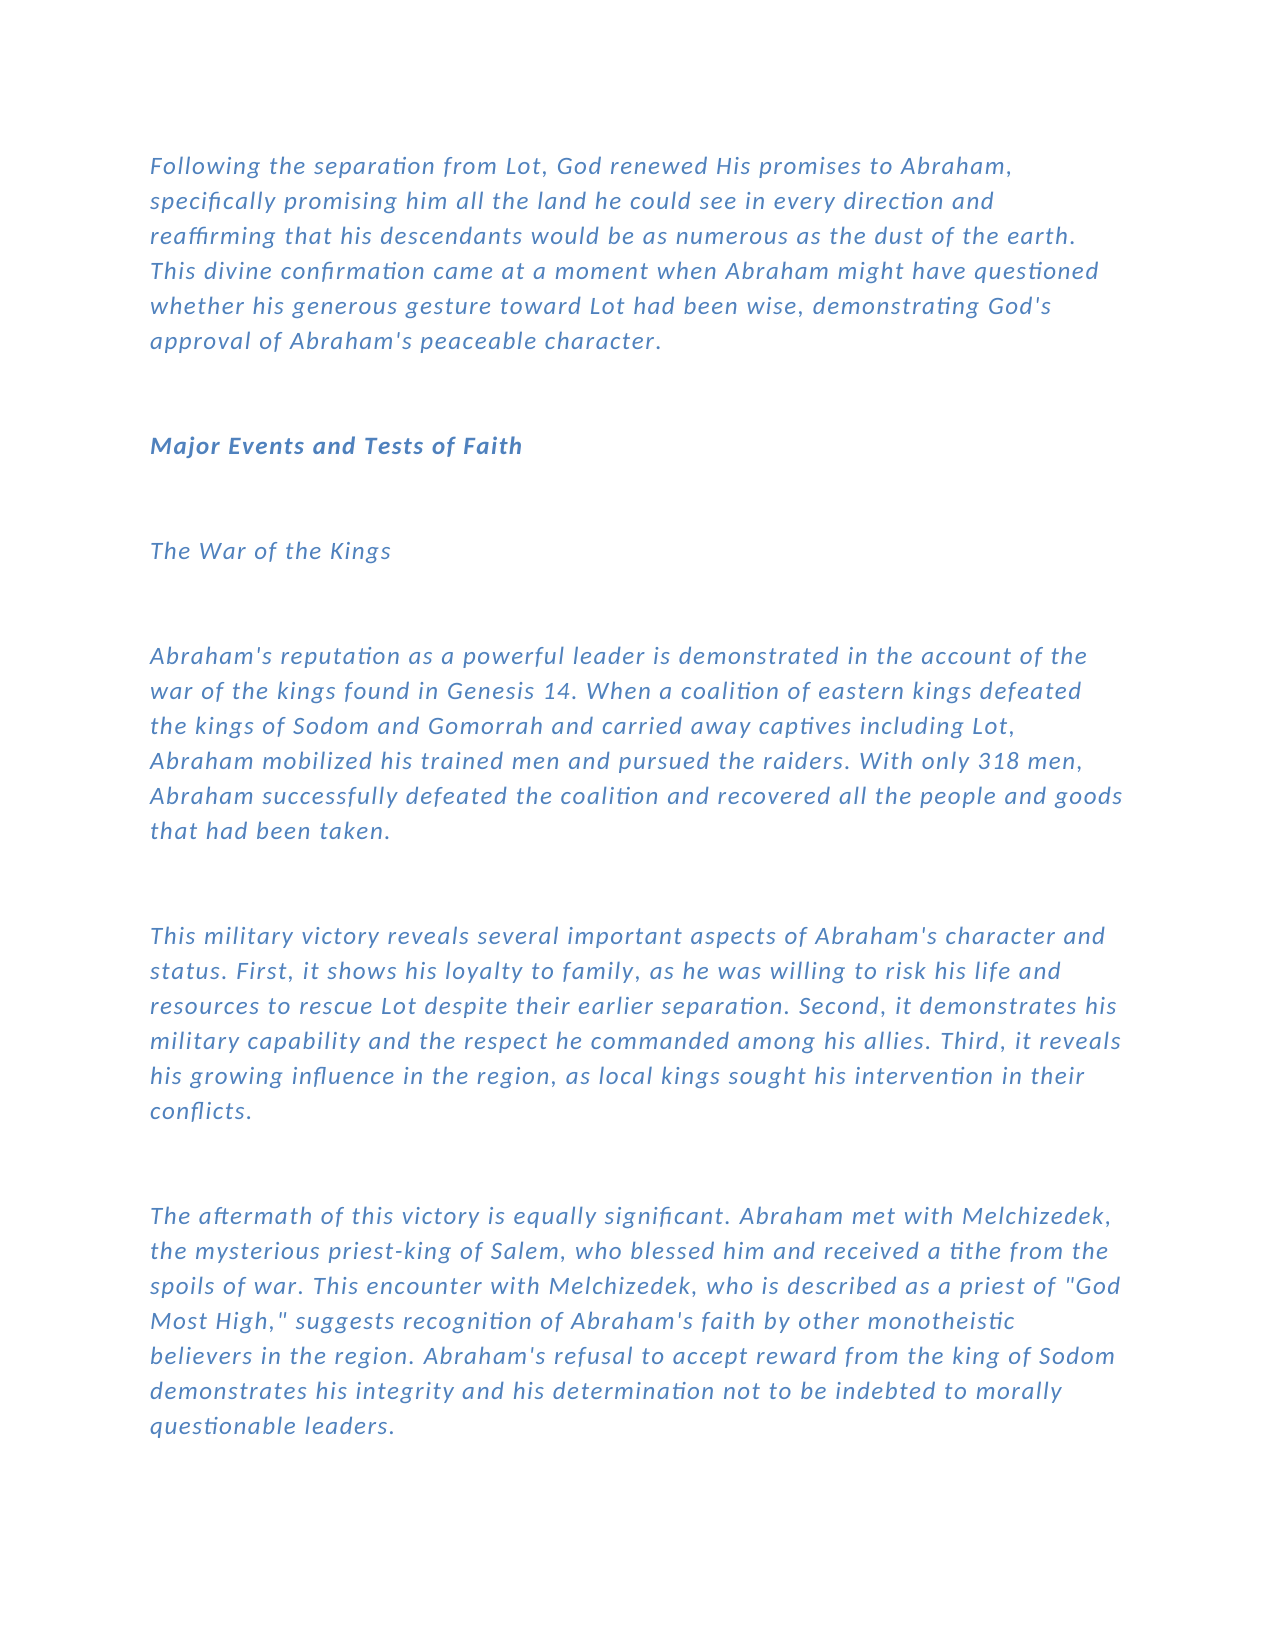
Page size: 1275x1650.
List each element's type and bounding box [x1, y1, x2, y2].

subtitle [150, 150, 1125, 1441]
